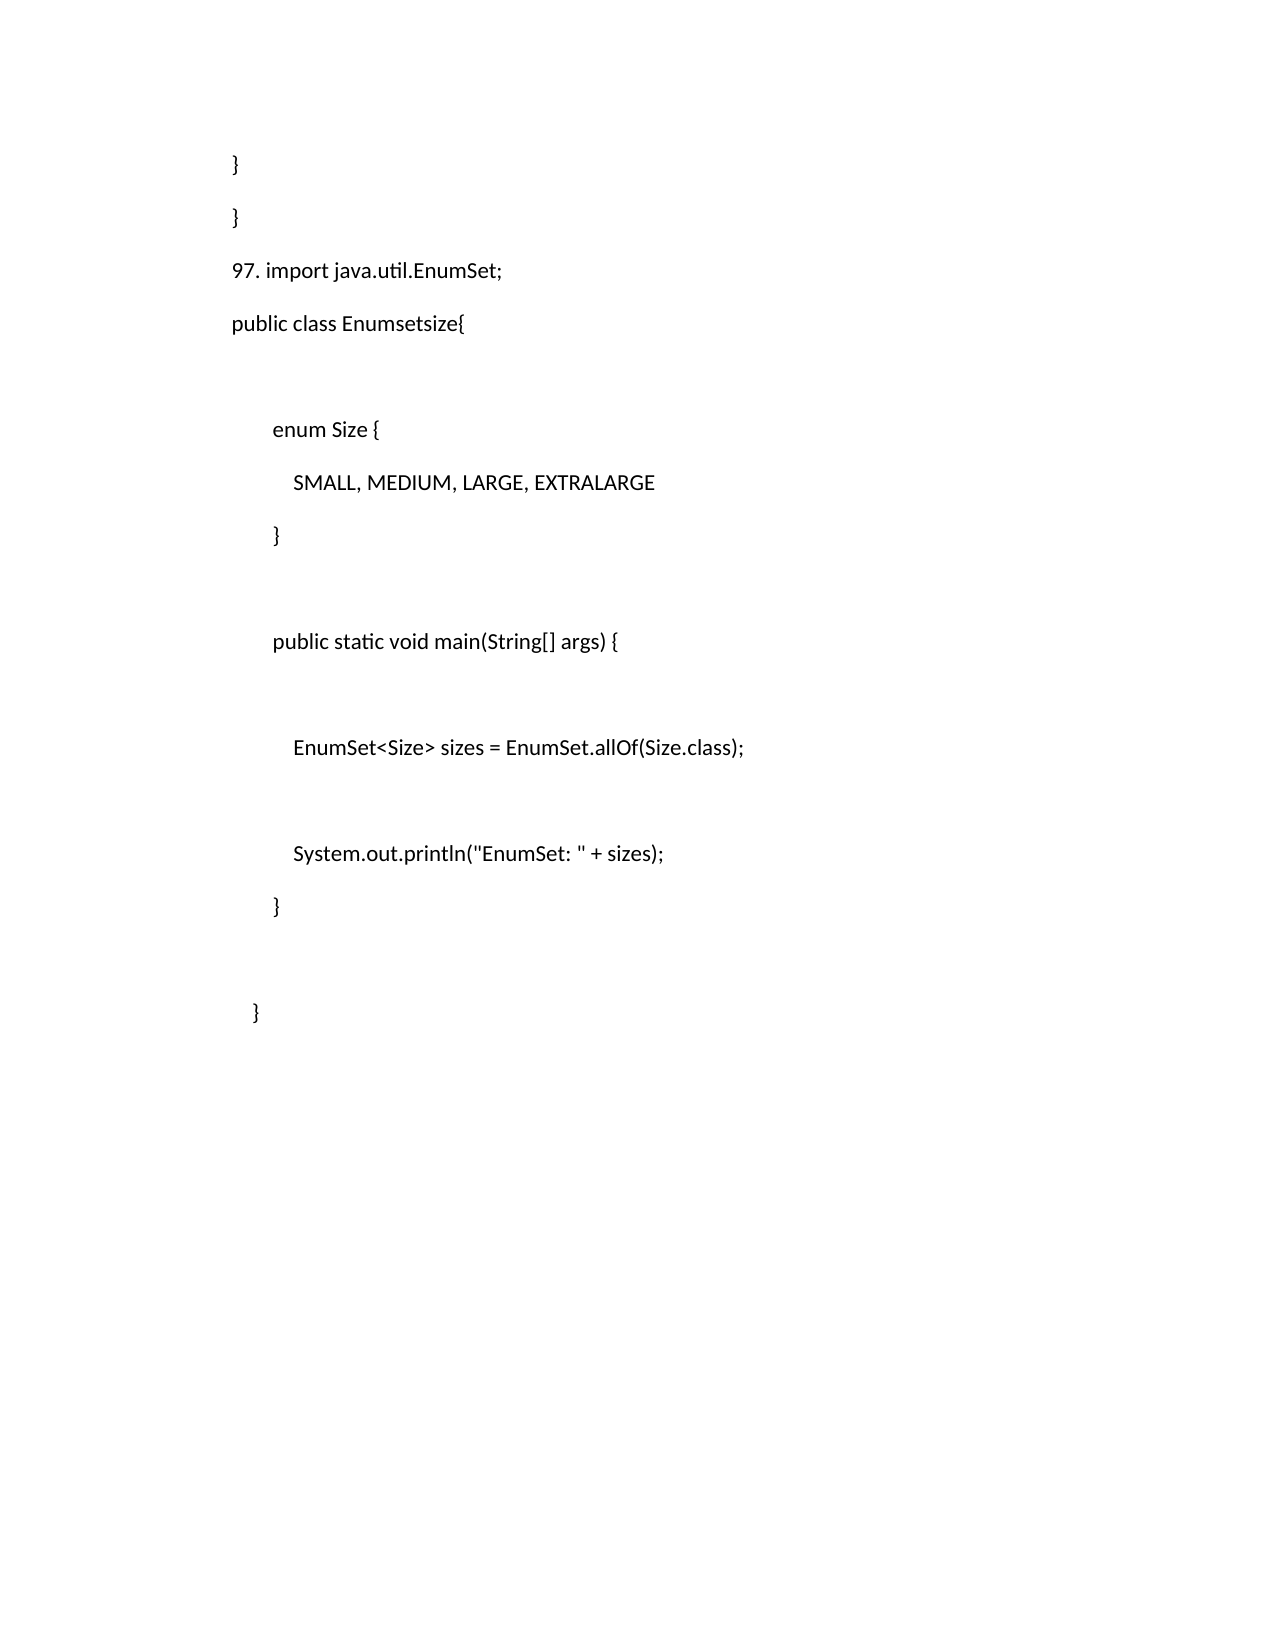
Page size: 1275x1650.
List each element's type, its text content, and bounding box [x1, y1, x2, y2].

text } [156, 892, 1118, 920]
text System.out.println("EnumSet: " + sizes); [156, 839, 1118, 867]
text EnumSet<Size> sizes = EnumSet.allOf(Size.class); [156, 733, 1118, 761]
text enum Size { [156, 415, 1118, 443]
text } [156, 150, 1118, 178]
text public class Enumsetsize{ [156, 309, 1118, 337]
text 97. import java.util.EnumSet; [156, 256, 1118, 284]
text } [156, 521, 1118, 549]
text public static void main(String[] args) { [156, 627, 1118, 655]
text SMALL, MEDIUM, LARGE, EXTRALARGE [156, 468, 1118, 496]
text } [156, 998, 1118, 1026]
text } [156, 203, 1118, 231]
